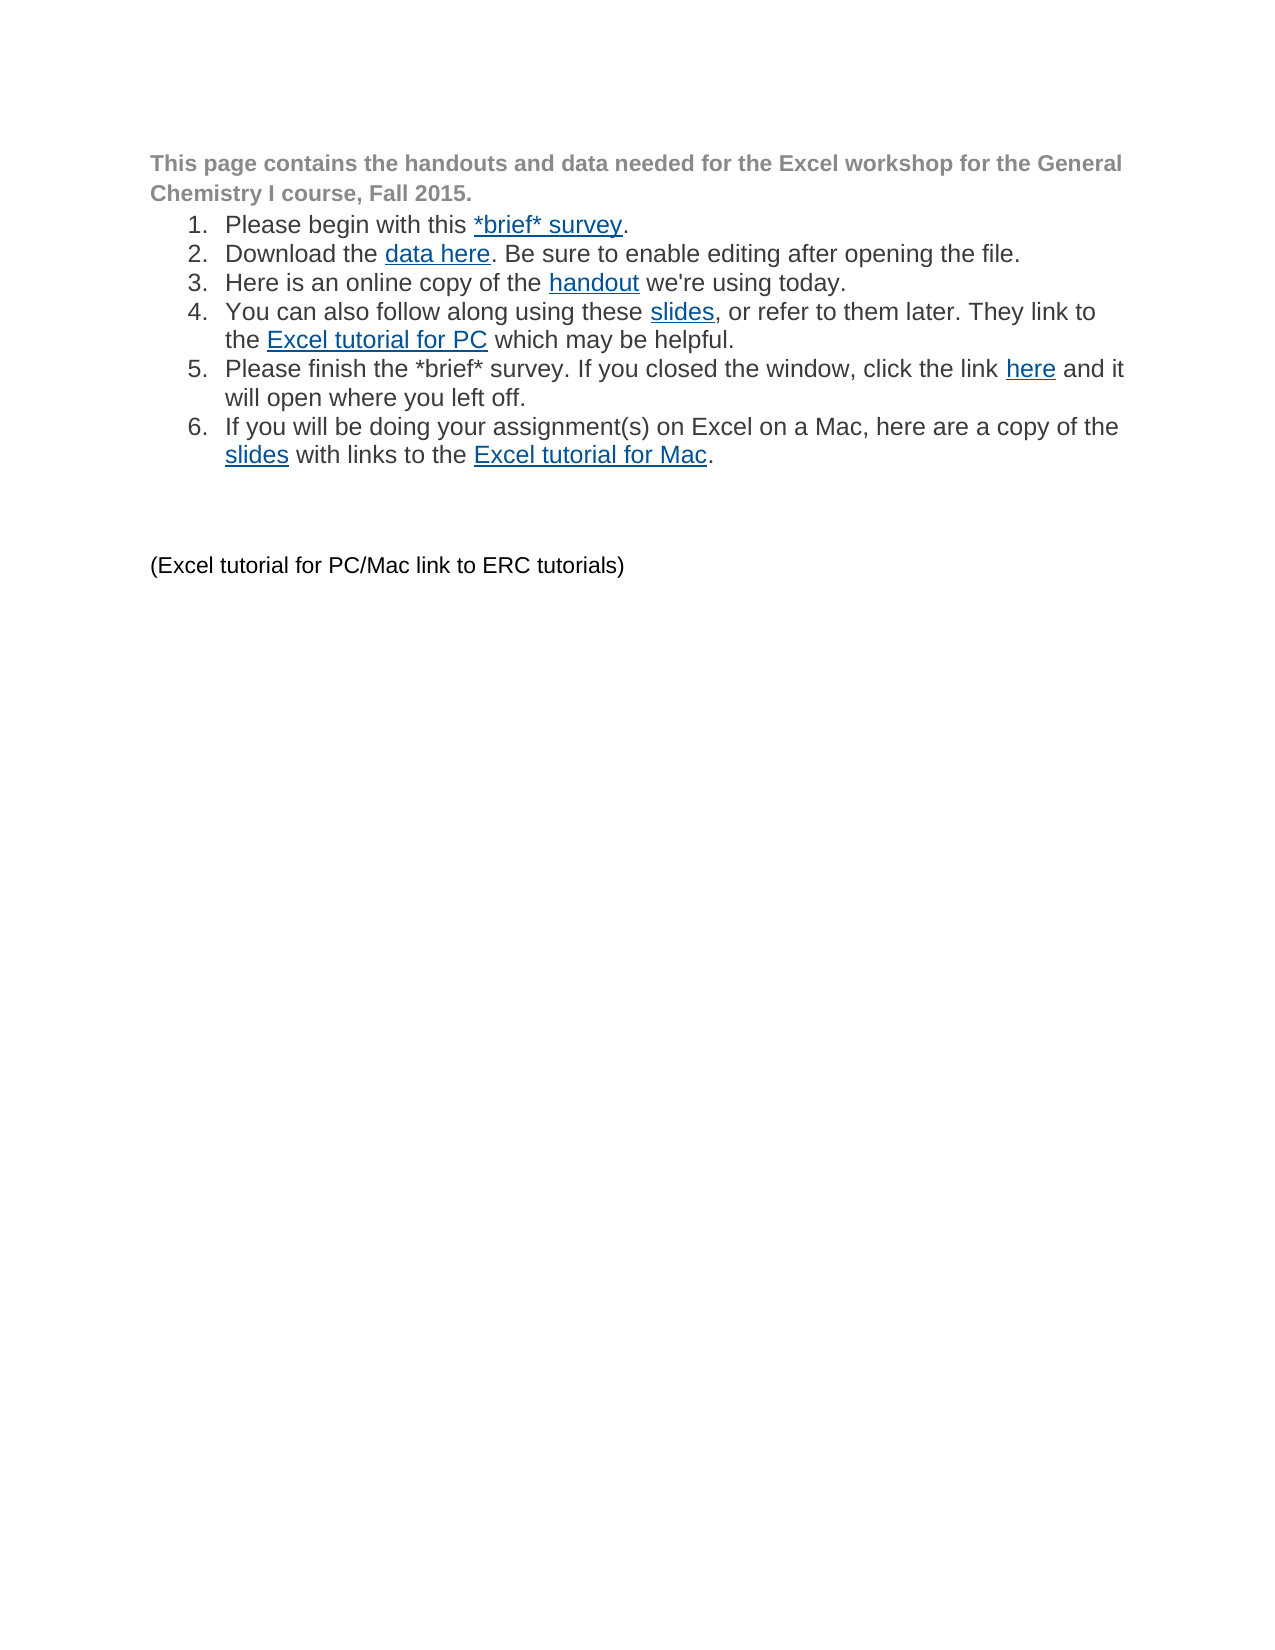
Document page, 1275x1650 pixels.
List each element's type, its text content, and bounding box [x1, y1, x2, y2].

list If you will be doing your assignment(s) on Excel on a Mac, here are a copy of the slides with links to the Excel tutorial for Mac. [187, 412, 1125, 475]
list Please begin with this *brief* survey. [187, 210, 1125, 239]
list Please finish the *brief* survey. If you closed the window, click the link here and it will open where you left off. [187, 354, 1125, 412]
text (Excel tutorial for PC/Mac link to ERC tutorials) [150, 552, 1125, 579]
list You can also follow along using these slides, or refer to them later. They link to the Excel tutorial for PC which may be helpful. [187, 297, 1125, 354]
list Here is an online copy of the handout we're using today. [187, 268, 1125, 297]
text This page contains the handouts and data needed for the Excel workshop for the General Chemistry I course, Fall 2015. [150, 150, 1125, 207]
list Download the data here. Be sure to enable editing after opening the file. [187, 239, 1125, 268]
